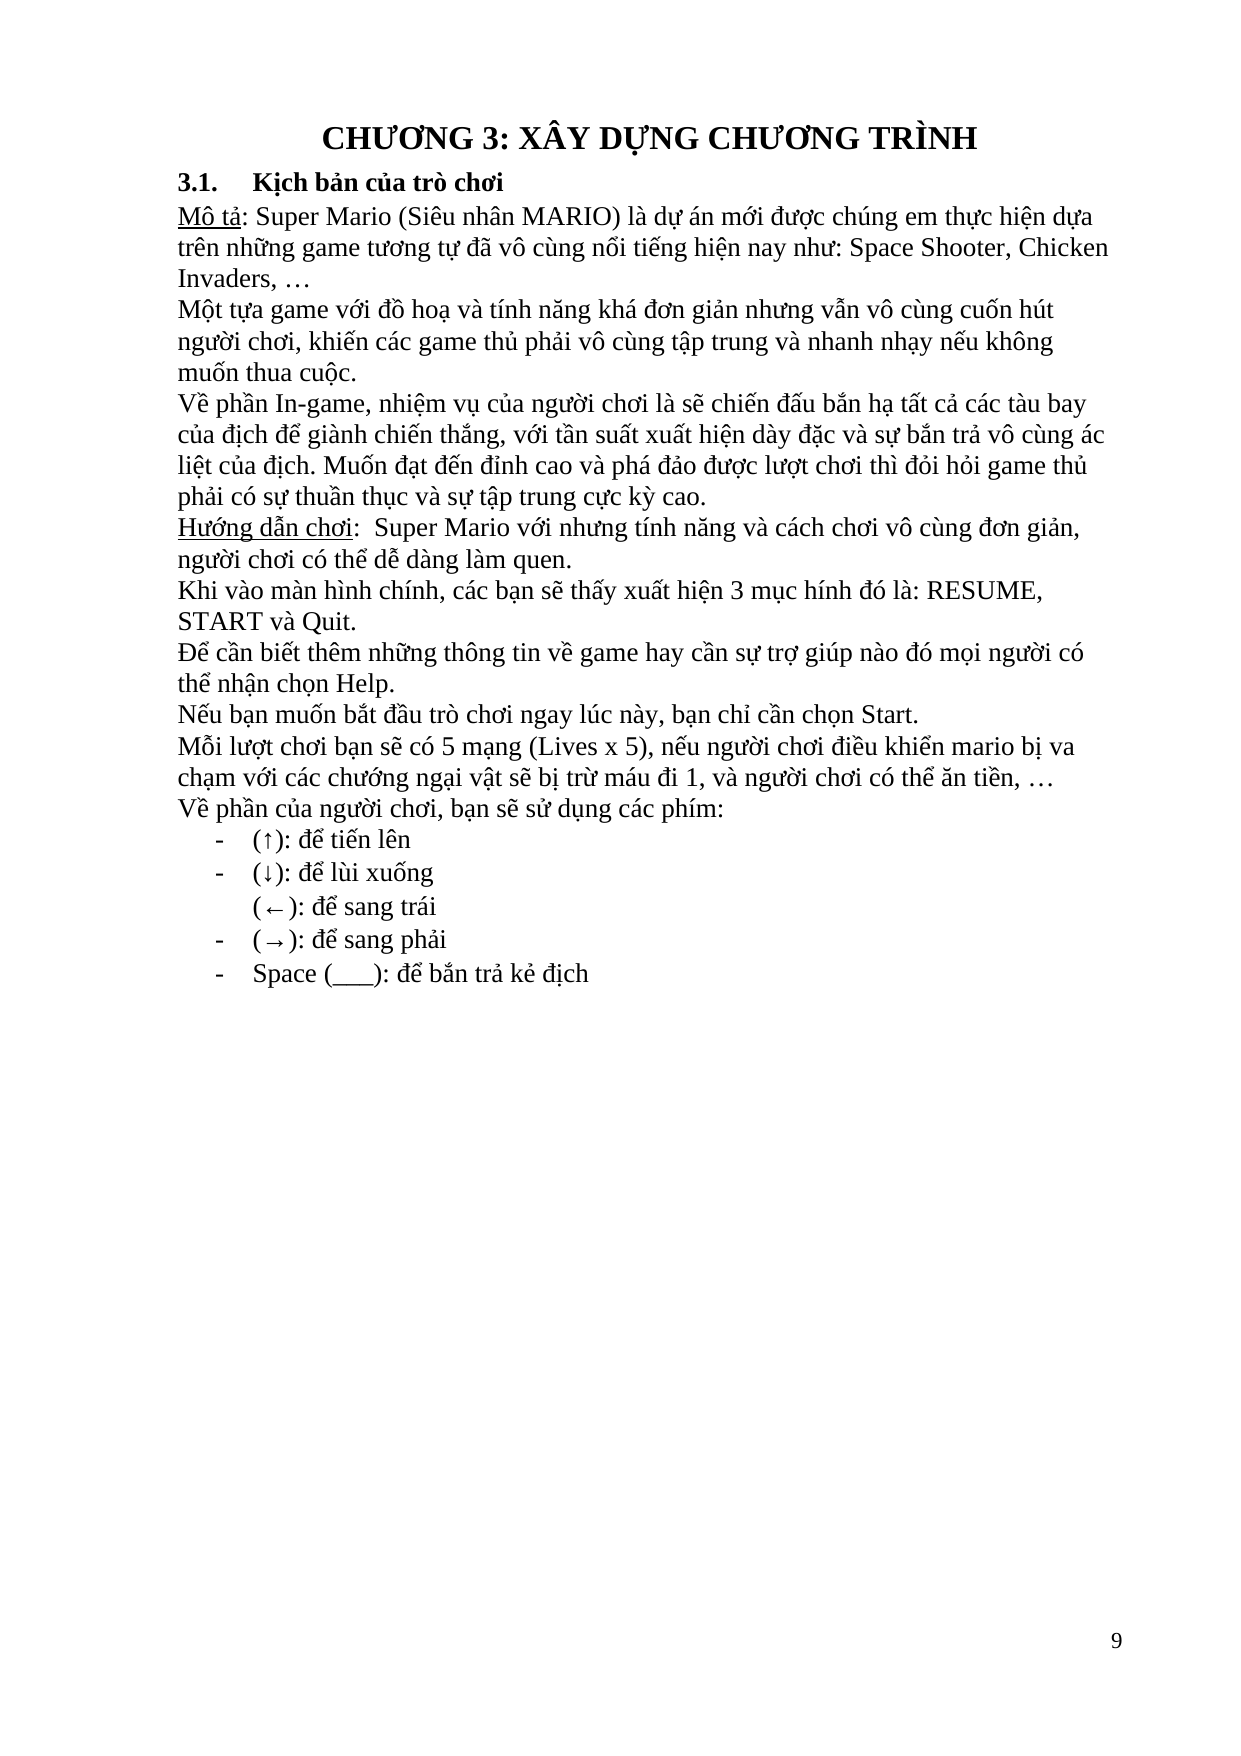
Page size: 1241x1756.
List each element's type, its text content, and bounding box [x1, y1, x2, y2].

list (←): để sang trái [252, 890, 1122, 921]
list (↑): để tiến lên [215, 823, 1122, 854]
list (↓): để lùi xuống [215, 857, 1122, 888]
text Khi vào màn hình chính, các bạn sẽ thấy xuất hiện 3 mục hính đó là: RESUME, START và Quit. [177, 574, 1122, 636]
text Về phần của người chơi, bạn sẽ sử dụng các phím: [177, 792, 1122, 823]
text Để cần biết thêm những thông tin về game hay cần sự trợ giúp nào đó mọi người có thể nhận chọn Help. [177, 636, 1122, 698]
list Space (___): để bắn trả kẻ địch [215, 957, 1122, 988]
text Hướng dẫn chơi: Super Mario với nhưng tính năng và cách chơi vô cùng đơn giản, người chơi có thể dễ dàng làm quen. [177, 512, 1122, 574]
list Kịch bản của trò chơi [177, 166, 1122, 197]
text Mô tả: Super Mario (Siêu nhân MARIO) là dự án mới được chúng em thực hiện dựa trên những game tương tự đã vô cùng nổi tiếng hiện nay như: Space Shooter, Chicken Invaders, … [177, 200, 1122, 293]
text Nếu bạn muốn bắt đầu trò chơi ngay lúc này, bạn chỉ cần chọn Start. [177, 698, 1122, 729]
list (→): để sang phải [215, 924, 1122, 955]
text Về phần In-game, nhiệm vụ của người chơi là sẽ chiến đấu bắn hạ tất cả các tàu bay của địch để giành chiến thắng, với tần suất xuất hiện dày đặc và sự bắn trả vô cùng ác liệt của địch. Muốn đạt đến đỉnh cao và phá đảo được lượt chơi thì đỏi hỏi game thủ phải có sự thuần thục và sự tập trung cực kỳ cao. [177, 387, 1122, 512]
text Mỗi lượt chơi bạn sẽ có 5 mạng (Lives x 5), nếu người chơi điều khiển mario bị va chạm với các chướng ngại vật sẽ bị trừ máu đi 1, và người chơi có thể ăn tiền, … [177, 729, 1122, 792]
text CHƯƠNG 3: XÂY DỰNG CHƯƠNG TRÌNH [177, 118, 1122, 156]
text Một tựa game với đồ hoạ và tính năng khá đơn giản nhưng vẫn vô cùng cuốn hút người chơi, khiến các game thủ phải vô cùng tập trung và nhanh nhạy nếu không muốn thua cuộc. [177, 293, 1122, 387]
